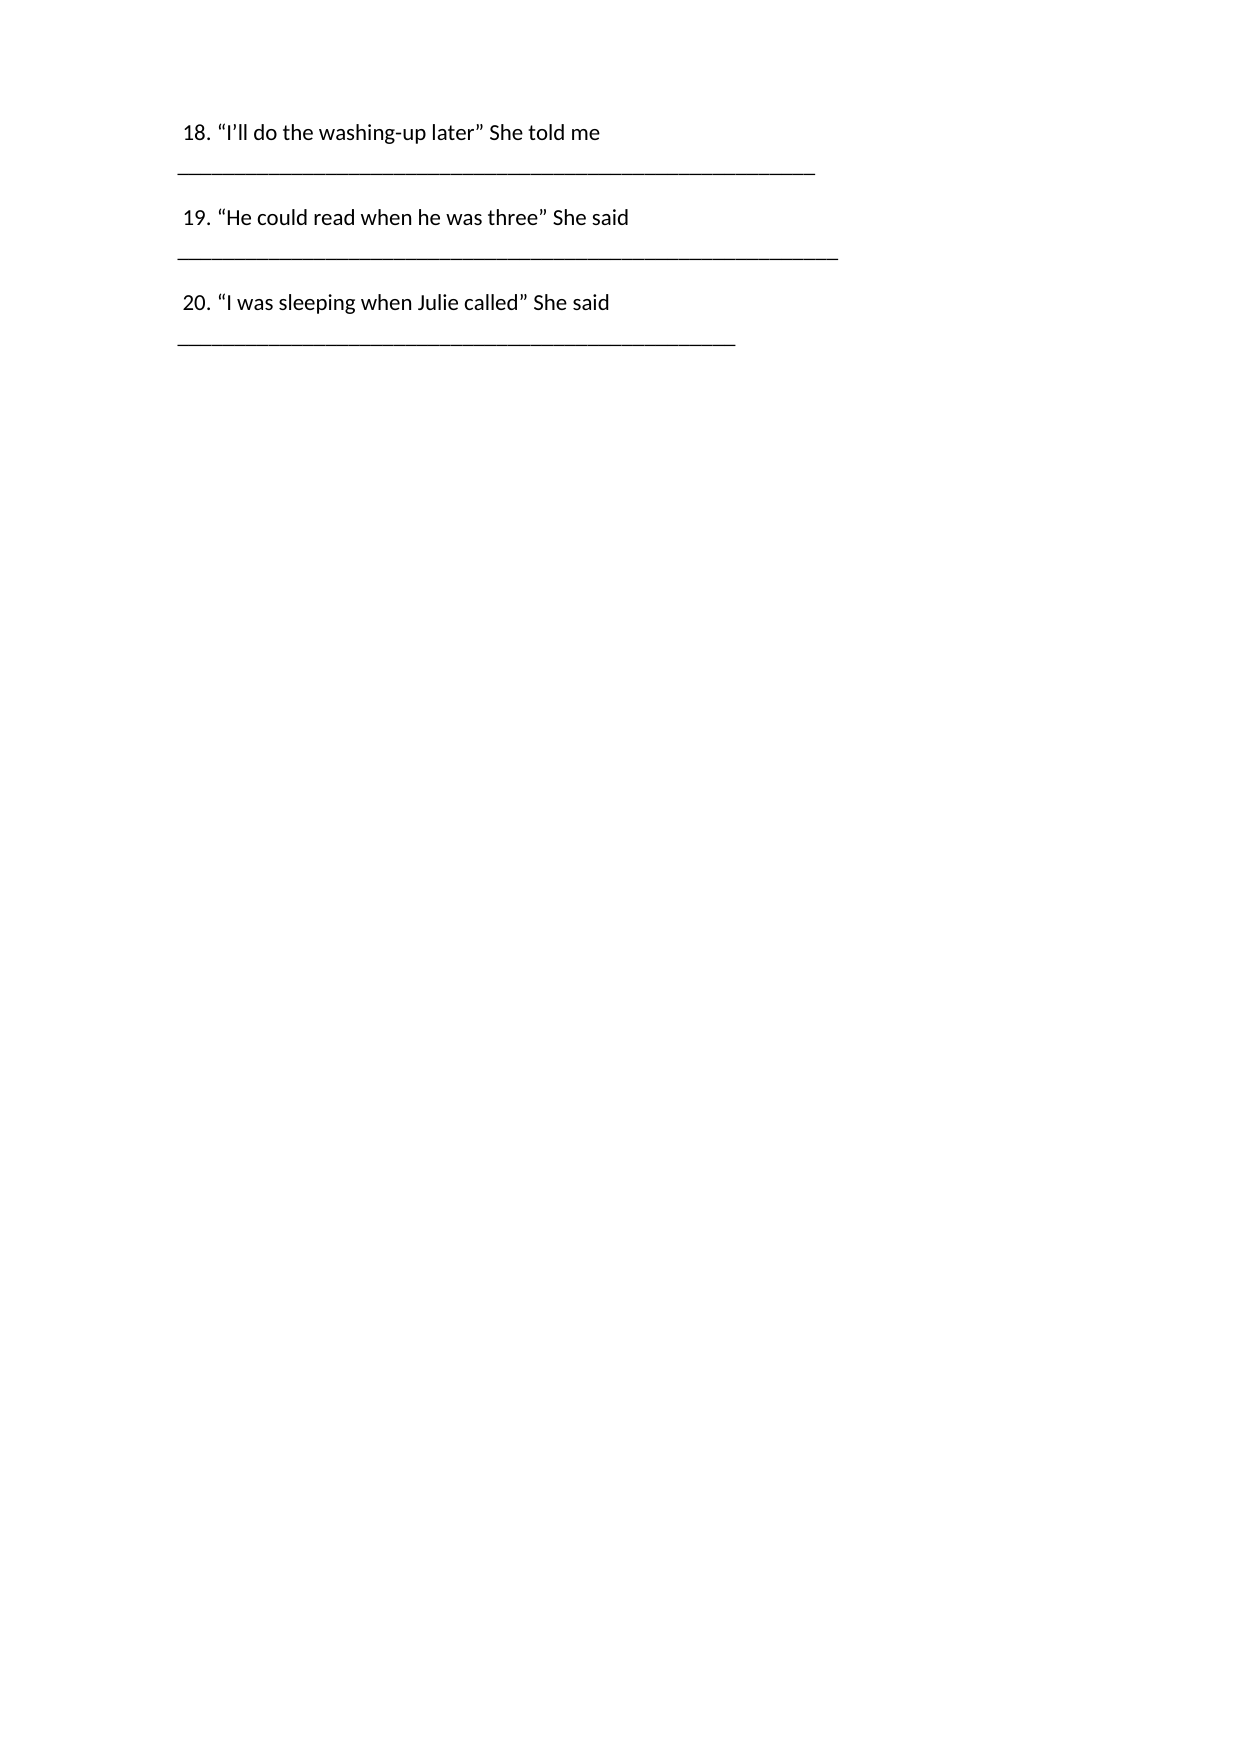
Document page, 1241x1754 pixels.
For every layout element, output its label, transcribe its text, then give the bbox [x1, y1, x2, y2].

text 18. “I’ll do the washing-up later” She told me ________________________________________________________ [177, 118, 1152, 178]
text 20. “I was sleeping when Julie called” She said _________________________________________________ [177, 288, 1152, 349]
text 19. “He could read when he was three” She said __________________________________________________________ [177, 203, 1152, 263]
